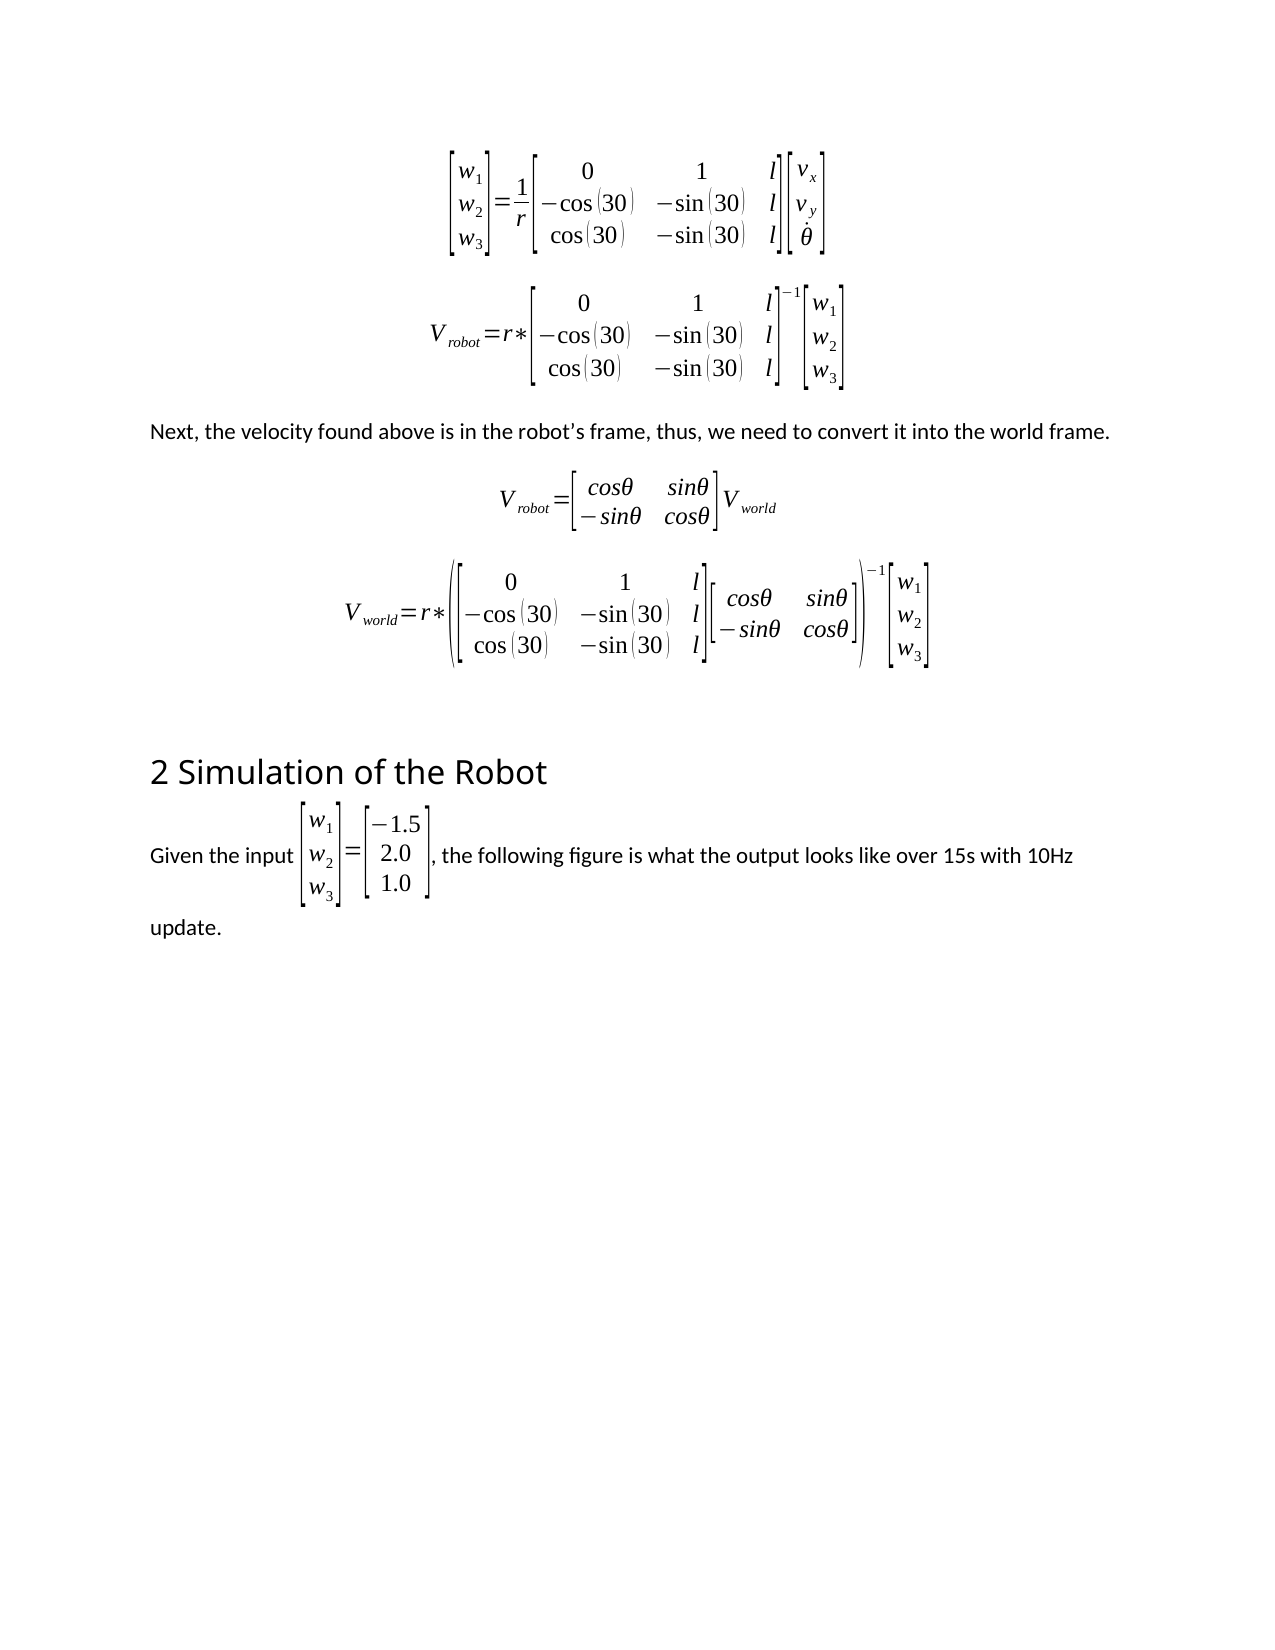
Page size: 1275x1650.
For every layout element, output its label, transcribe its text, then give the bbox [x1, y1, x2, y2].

subtitle 2 Simulation of the Robot [150, 749, 1125, 794]
text Given the input , the following figure is what the output looks like over 15s with 10Hz update. [150, 801, 1125, 941]
text Next, the velocity found above is in the robot’s frame, thus, we need to convert it into the world frame. [150, 417, 1125, 445]
